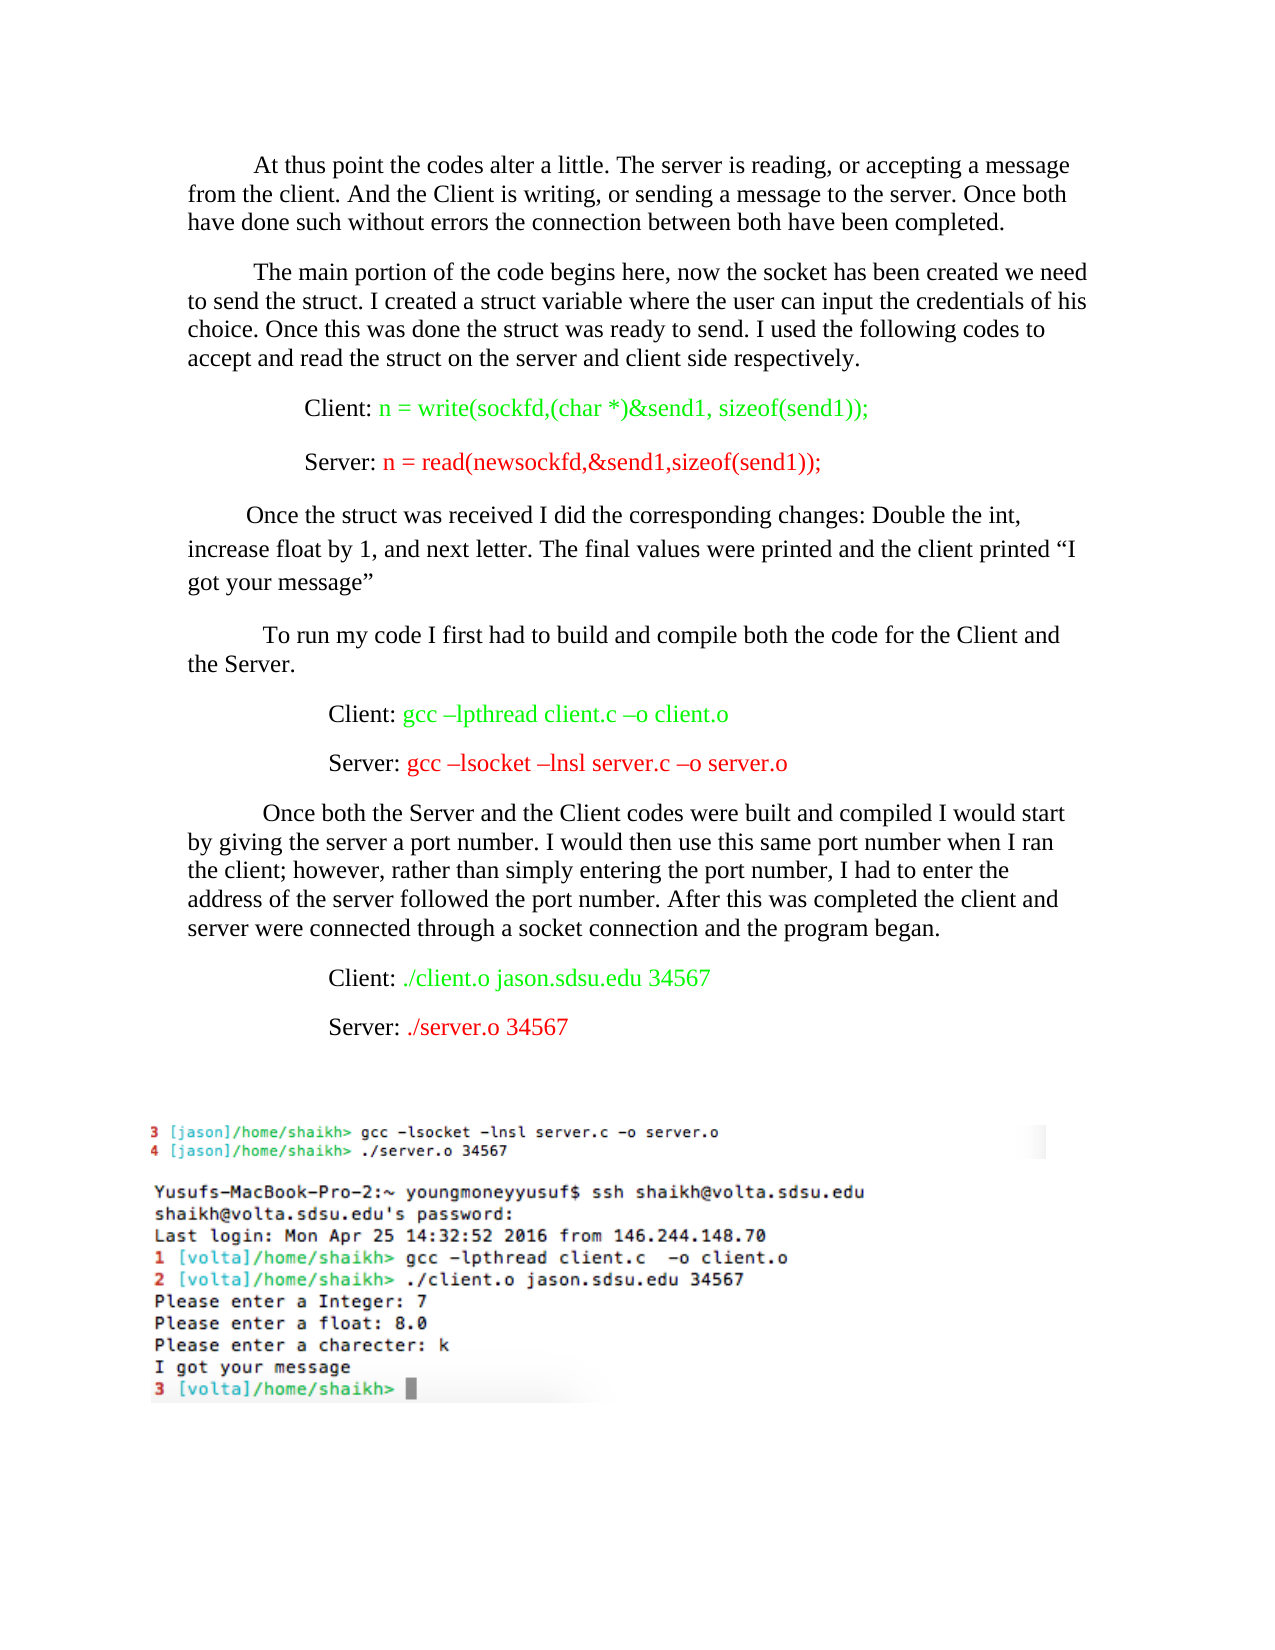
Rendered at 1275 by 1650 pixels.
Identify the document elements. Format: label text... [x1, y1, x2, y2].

text Once the struct was received I did the corresponding changes: Double the int, increase float by 1, and next letter. The final values were printed and the client printed “I got your message” [178, 501, 1087, 595]
text Server: ./server.o 34567 [328, 1012, 1087, 1041]
text Once both the Server and the Client codes were built and compiled I would start by giving the server a port number. I would then use this same port number when I ran the client; however, rather than simply entering the port number, I had to enter the address of the server followed the port number. After this was completed the client and server were connected through a socket connection and the program began. [187, 798, 1087, 942]
picture [150, 1125, 1045, 1158]
text The main portion of the code begins here, now the socket has been created we need to send the struct. I created a struct variable where the user can input the credentials of his choice. Once this was done the struct was ready to send. I used the following codes to accept and read the struct on the server and client side respectively. [187, 257, 1087, 372]
picture [150, 1181, 1045, 1402]
text To run my code I first had to build and compile both the code for the Client and the Server. [187, 621, 1087, 678]
text Client: gcc –lpthread client.c –o client.o [328, 699, 1087, 728]
text Client: n = write(sockfd,(char *)&send1, sizeof(send1)); [253, 393, 1087, 422]
text Client: ./client.o jason.sdsu.edu 34567 [328, 963, 1087, 991]
text Server: gcc –lsocket –lnsl server.c –o server.o [328, 748, 1087, 777]
text At thus point the codes alter a little. The server is reading, or accepting a message from the client. And the Client is writing, or sending a message to the server. Once both have done such without errors the connection between both have been completed. [187, 150, 1087, 236]
text Server: n = read(newsockfd,&send1,sizeof(send1)); [253, 447, 1087, 476]
